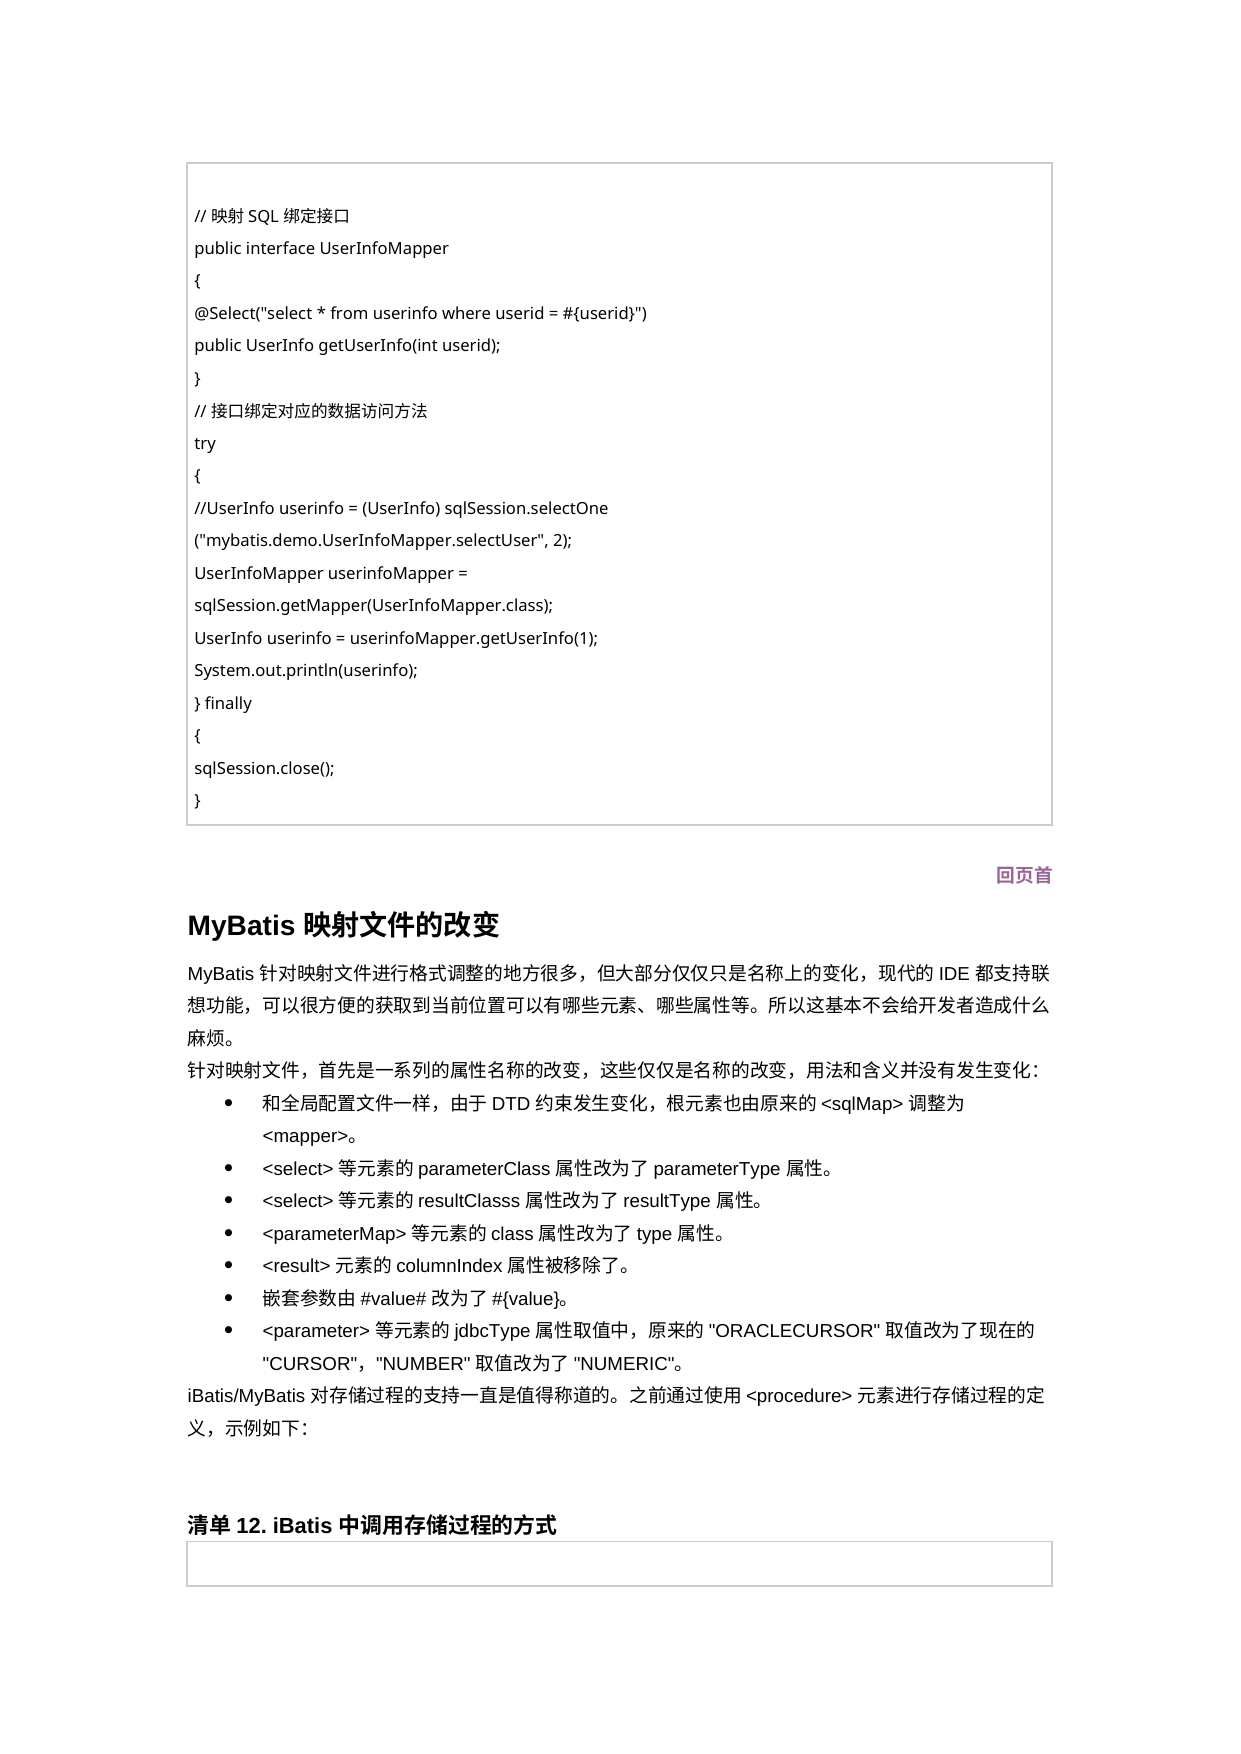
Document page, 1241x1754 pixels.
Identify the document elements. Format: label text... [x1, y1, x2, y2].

list <parameter> 等元素的 jdbcType 属性取值中，原来的 "ORACLECURSOR" 取值改为了现在的 "CURSOR"，"NUMBER" 取值改为了 "NUMERIC"。 [225, 1313, 1053, 1378]
list <parameterMap> 等元素的 class 属性改为了 type 属性。 [225, 1216, 1053, 1248]
text MyBatis 针对映射文件进行格式调整的地方很多，但大部分仅仅只是名称上的变化，现代的 IDE 都支持联想功能，可以很方便的获取到当前位置可以有哪些元素、哪些属性等。所以这基本不会给开发者造成什么麻烦。 [187, 956, 1053, 1053]
list <select> 等元素的 parameterClass 属性改为了 parameterType 属性。 [225, 1151, 1053, 1183]
list 嵌套参数由 #value# 改为了 #{value}。 [225, 1281, 1053, 1313]
table_header // 映射 SQL 绑定接口 public interface UserInfoMapper { @Select("select * from userinfo where userid = #{userid}") public UserInfo getUserInfo(int userid); } // 接口绑定对应的数据访问方法 try { //UserInfo userinfo = (UserInfo) sqlSession.selectOne ("mybatis.demo.UserInfoMapper.selectUser", 2); UserInfoMapper userinfoMapper = sqlSession.getMapper(UserInfoMapper.class); UserInfo userinfo = userinfoMapper.getUserInfo(1); System.out.println(userinfo); } finally { sqlSession.close(); } [188, 164, 1051, 824]
text 针对映射文件，首先是一系列的属性名称的改变，这些仅仅是名称的改变，用法和含义并没有发生变化： [187, 1053, 1053, 1086]
text iBatis/MyBatis 对存储过程的支持一直是值得称道的。之前通过使用 <procedure> 元素进行存储过程的定义，示例如下： [187, 1378, 1053, 1443]
text 清单 12. iBatis 中调用存储过程的方式 [187, 1443, 1053, 1541]
text MyBatis 映射文件的改变 [187, 891, 1053, 956]
list <result> 元素的 columnIndex 属性被移除了。 [225, 1248, 1053, 1281]
list <select> 等元素的 resultClasss 属性改为了 resultType 属性。 [225, 1183, 1053, 1216]
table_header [188, 1542, 1051, 1585]
list 和全局配置文件一样，由于 DTD 约束发生变化，根元素也由原来的 <sqlMap> 调整为 <mapper>。 [225, 1086, 1053, 1151]
text 回页首 [187, 858, 1053, 891]
